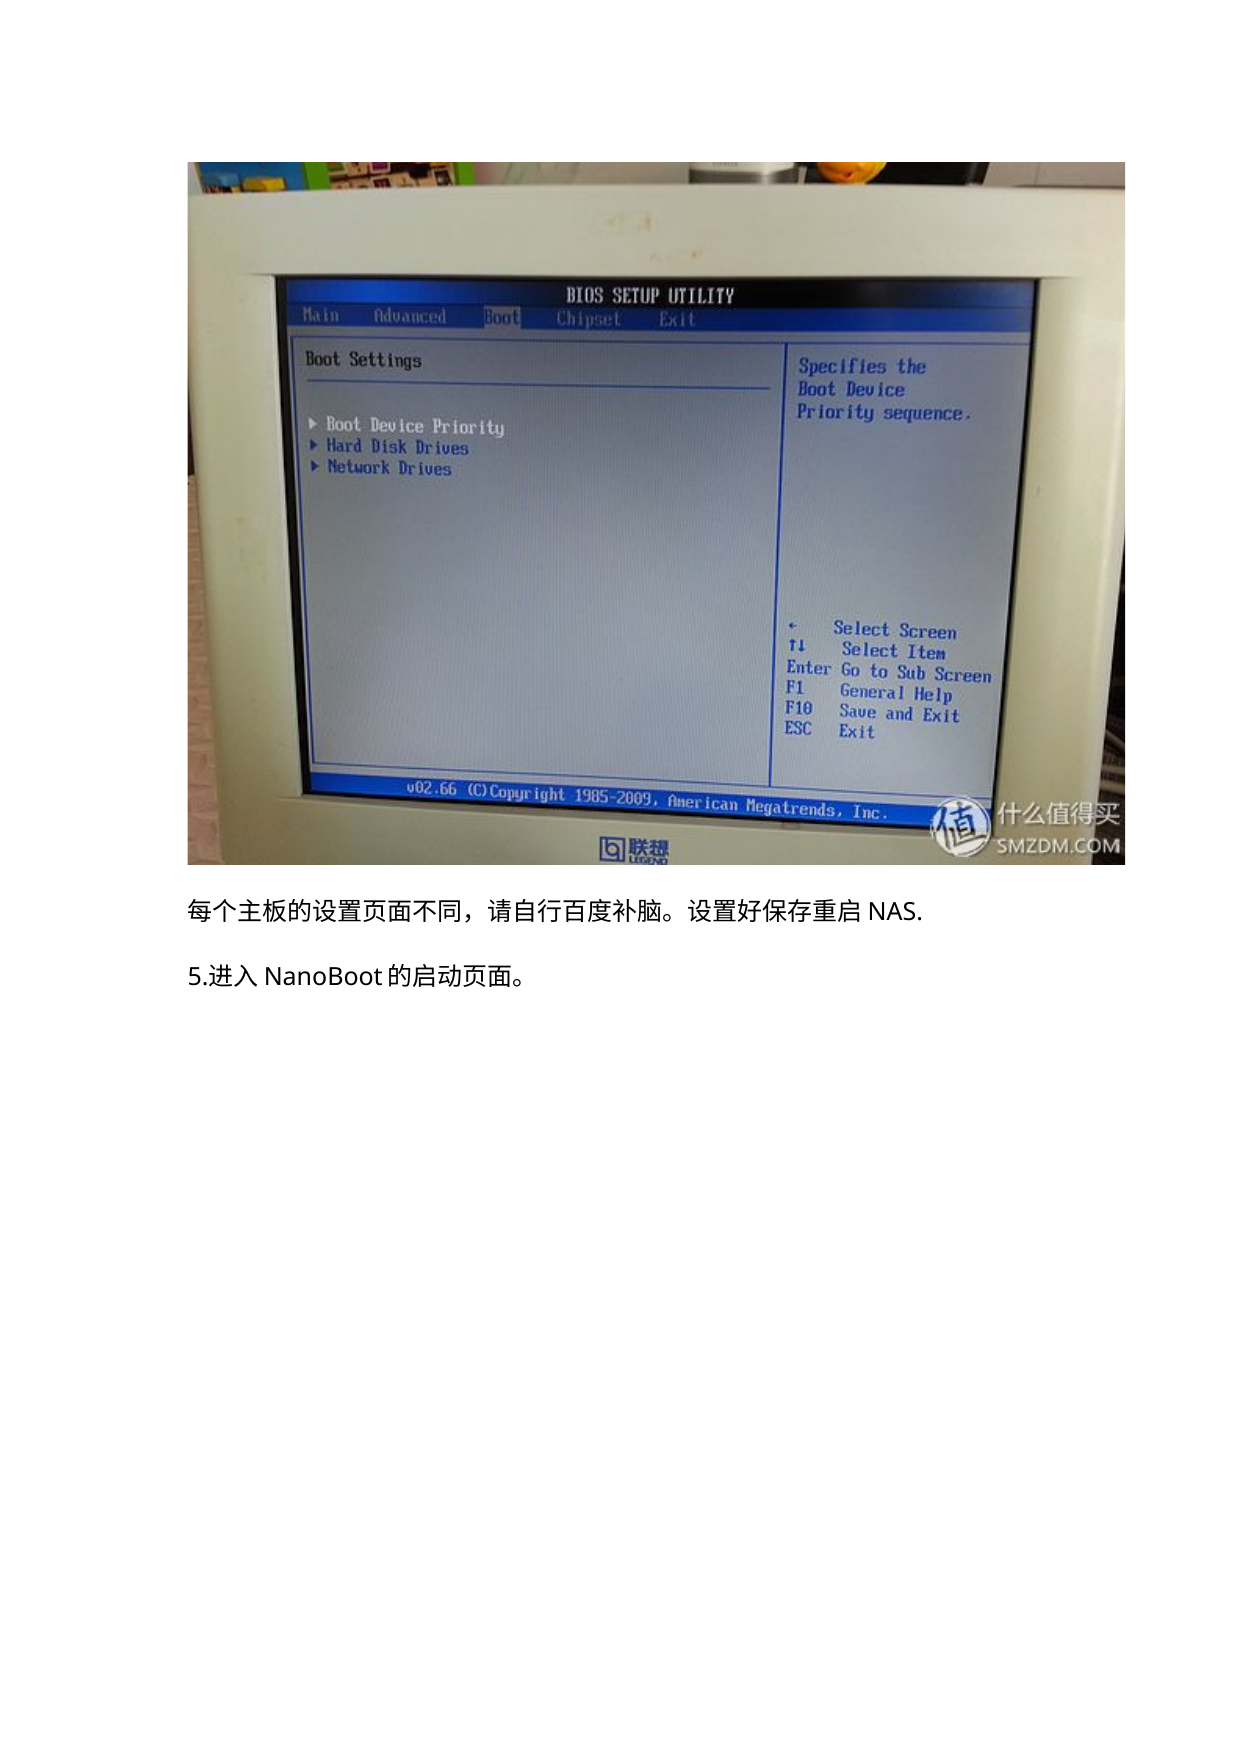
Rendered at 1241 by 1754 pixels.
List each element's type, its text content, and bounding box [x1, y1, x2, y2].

text 每个主板的设置页面不同，请自行百度补脑。设置好保存重启NAS. 5.进入NanoBoot的启动页面。 [187, 865, 1053, 1007]
picture [187, 162, 1126, 865]
